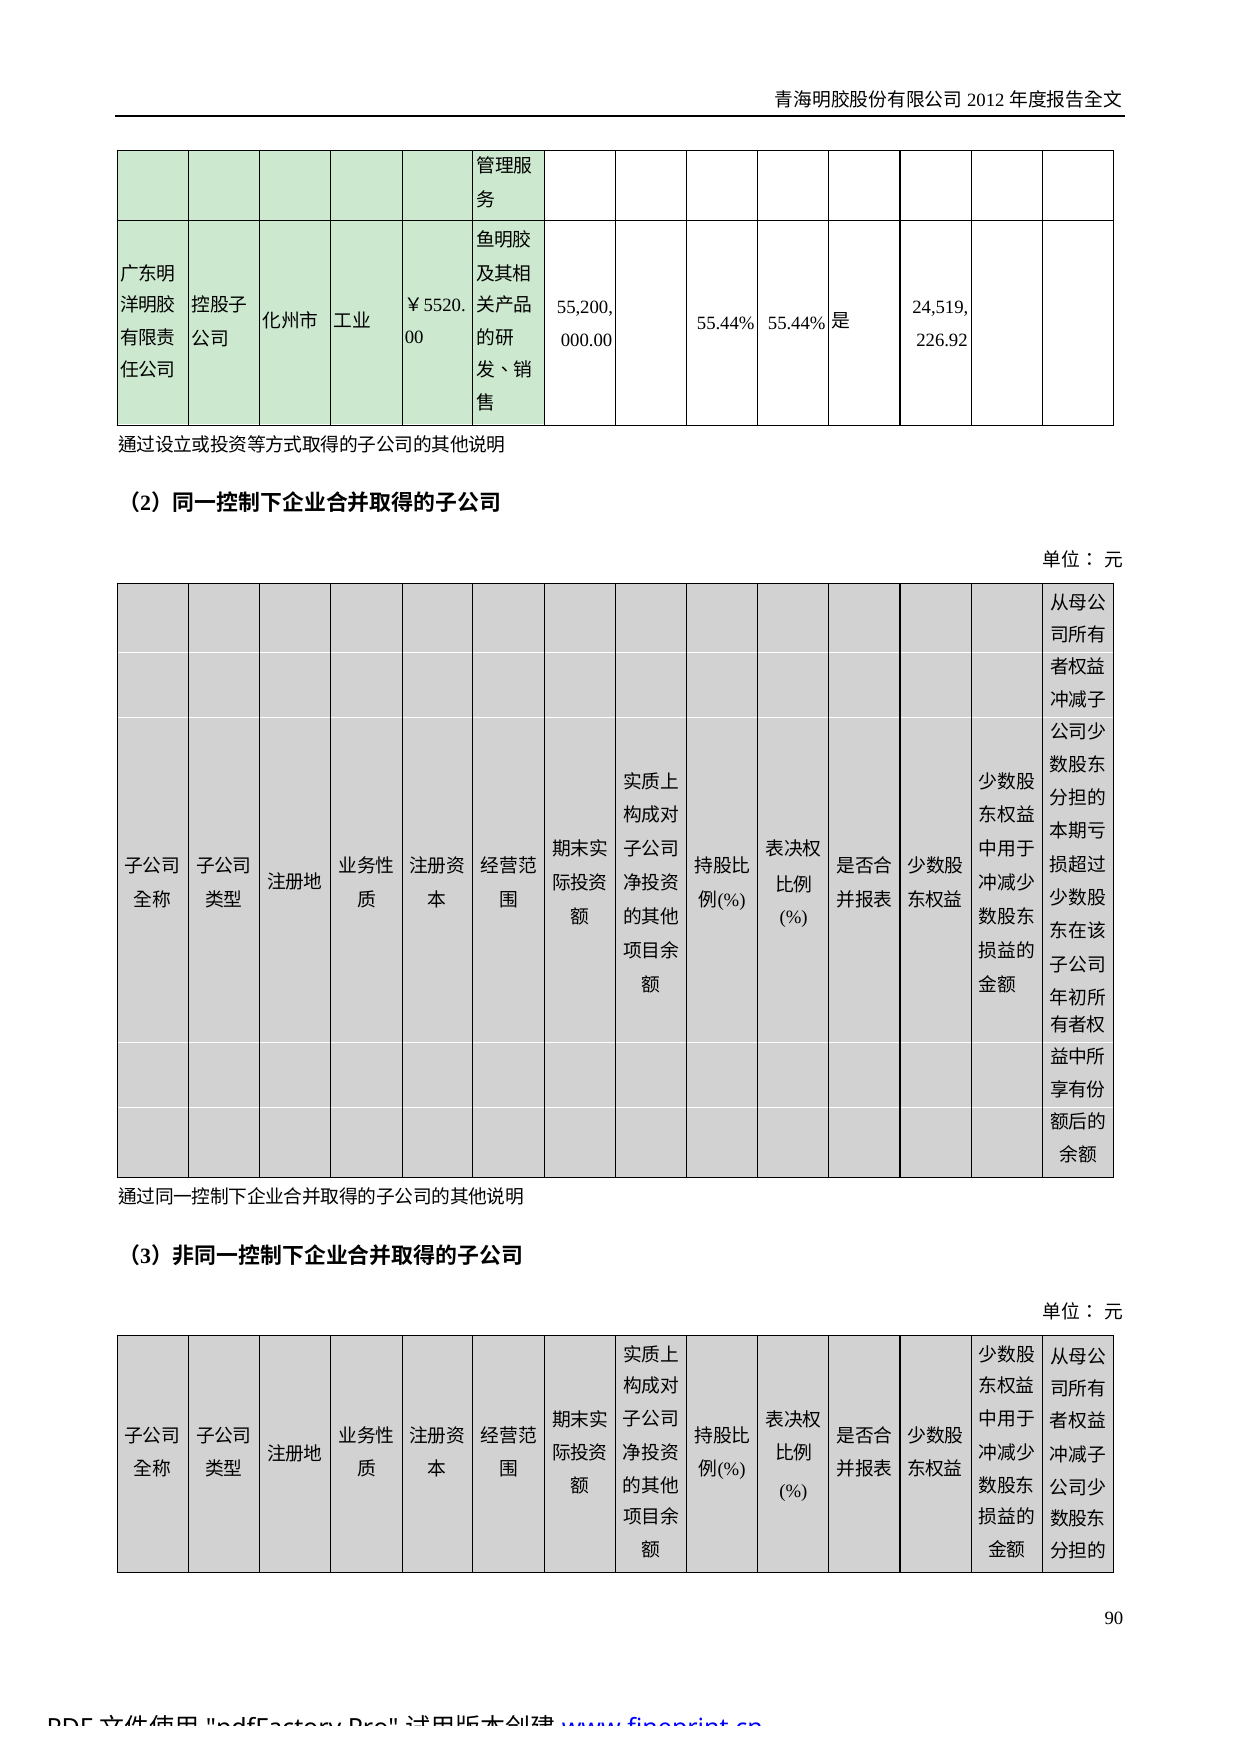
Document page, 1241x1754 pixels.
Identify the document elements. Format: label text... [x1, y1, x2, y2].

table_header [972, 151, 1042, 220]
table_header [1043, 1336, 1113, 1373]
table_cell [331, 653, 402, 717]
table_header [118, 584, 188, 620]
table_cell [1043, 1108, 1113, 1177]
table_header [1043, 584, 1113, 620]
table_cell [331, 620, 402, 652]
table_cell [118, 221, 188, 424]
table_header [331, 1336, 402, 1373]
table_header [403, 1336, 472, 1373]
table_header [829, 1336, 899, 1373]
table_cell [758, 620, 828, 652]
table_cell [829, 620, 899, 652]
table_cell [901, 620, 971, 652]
text 通过同一控制下企业合并取得的子公司的其他说明 [118, 1184, 1138, 1209]
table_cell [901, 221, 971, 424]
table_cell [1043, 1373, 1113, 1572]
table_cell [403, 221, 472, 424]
text 单位： 元 [27, 1299, 1123, 1324]
subtitle （2）同一控制下企业合并取得的子公司 [118, 487, 1138, 517]
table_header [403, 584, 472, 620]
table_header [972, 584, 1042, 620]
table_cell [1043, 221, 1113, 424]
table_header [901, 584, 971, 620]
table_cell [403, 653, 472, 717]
text 单位： 元 [27, 546, 1123, 572]
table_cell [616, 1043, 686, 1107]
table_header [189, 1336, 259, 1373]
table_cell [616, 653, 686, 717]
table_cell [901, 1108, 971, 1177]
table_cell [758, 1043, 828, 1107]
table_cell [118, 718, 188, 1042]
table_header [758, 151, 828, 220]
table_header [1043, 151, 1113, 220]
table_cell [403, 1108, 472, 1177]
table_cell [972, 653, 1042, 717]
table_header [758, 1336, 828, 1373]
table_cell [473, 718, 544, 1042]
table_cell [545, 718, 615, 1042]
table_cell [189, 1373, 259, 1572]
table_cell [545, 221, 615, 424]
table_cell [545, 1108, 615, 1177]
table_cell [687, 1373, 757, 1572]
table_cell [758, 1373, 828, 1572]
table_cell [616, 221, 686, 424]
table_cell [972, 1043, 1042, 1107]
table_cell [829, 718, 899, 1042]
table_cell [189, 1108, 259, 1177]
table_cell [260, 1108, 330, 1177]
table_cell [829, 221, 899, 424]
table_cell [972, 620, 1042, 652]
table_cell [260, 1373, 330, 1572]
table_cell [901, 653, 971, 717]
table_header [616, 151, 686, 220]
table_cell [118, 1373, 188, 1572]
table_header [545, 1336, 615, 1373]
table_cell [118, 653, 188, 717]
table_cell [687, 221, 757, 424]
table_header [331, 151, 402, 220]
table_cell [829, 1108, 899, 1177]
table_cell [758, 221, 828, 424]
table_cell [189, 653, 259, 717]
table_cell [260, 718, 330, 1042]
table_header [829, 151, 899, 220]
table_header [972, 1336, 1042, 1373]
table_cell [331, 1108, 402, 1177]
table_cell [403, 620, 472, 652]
text 通过设立或投资等方式取得的子公司的其他说明 [118, 431, 1138, 457]
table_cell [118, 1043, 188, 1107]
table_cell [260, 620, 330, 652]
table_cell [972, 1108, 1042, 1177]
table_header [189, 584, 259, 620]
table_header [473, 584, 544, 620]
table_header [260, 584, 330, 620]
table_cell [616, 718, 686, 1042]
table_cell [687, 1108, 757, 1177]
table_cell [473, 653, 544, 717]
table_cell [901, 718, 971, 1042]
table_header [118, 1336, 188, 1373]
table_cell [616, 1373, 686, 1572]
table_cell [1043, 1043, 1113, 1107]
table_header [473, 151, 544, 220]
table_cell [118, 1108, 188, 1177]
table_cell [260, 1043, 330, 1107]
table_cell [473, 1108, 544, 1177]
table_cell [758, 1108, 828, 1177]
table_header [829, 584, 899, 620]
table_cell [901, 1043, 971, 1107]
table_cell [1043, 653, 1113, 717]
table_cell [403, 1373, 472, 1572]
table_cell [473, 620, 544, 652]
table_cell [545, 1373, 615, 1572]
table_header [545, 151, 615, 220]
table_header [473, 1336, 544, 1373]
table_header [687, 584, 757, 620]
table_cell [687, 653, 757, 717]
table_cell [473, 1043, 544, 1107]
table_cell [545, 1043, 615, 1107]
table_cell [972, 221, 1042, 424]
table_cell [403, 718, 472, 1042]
text 90 [27, 1607, 1123, 1628]
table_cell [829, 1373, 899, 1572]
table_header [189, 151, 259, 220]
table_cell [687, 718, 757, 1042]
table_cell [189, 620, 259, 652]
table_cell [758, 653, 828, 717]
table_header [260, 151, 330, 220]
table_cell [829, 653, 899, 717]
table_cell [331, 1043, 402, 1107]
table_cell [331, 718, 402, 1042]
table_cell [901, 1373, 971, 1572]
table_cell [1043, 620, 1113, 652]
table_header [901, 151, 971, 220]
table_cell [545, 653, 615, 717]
subtitle （3）非同一控制下企业合并取得的子公司 [118, 1240, 1138, 1269]
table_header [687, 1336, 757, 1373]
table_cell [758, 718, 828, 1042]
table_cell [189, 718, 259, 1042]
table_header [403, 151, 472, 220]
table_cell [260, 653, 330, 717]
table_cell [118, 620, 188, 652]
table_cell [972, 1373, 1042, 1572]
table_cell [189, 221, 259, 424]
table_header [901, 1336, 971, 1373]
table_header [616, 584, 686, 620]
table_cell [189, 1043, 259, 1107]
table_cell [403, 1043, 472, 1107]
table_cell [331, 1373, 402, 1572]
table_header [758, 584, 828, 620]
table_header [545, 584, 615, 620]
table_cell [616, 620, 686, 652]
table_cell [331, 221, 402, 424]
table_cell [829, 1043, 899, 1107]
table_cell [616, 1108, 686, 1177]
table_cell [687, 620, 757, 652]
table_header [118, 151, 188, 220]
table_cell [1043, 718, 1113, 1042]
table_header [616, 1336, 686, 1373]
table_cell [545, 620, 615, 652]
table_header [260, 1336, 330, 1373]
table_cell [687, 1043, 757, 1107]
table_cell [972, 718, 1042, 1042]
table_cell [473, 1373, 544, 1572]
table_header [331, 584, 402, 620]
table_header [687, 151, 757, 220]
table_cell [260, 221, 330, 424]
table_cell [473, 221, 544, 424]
